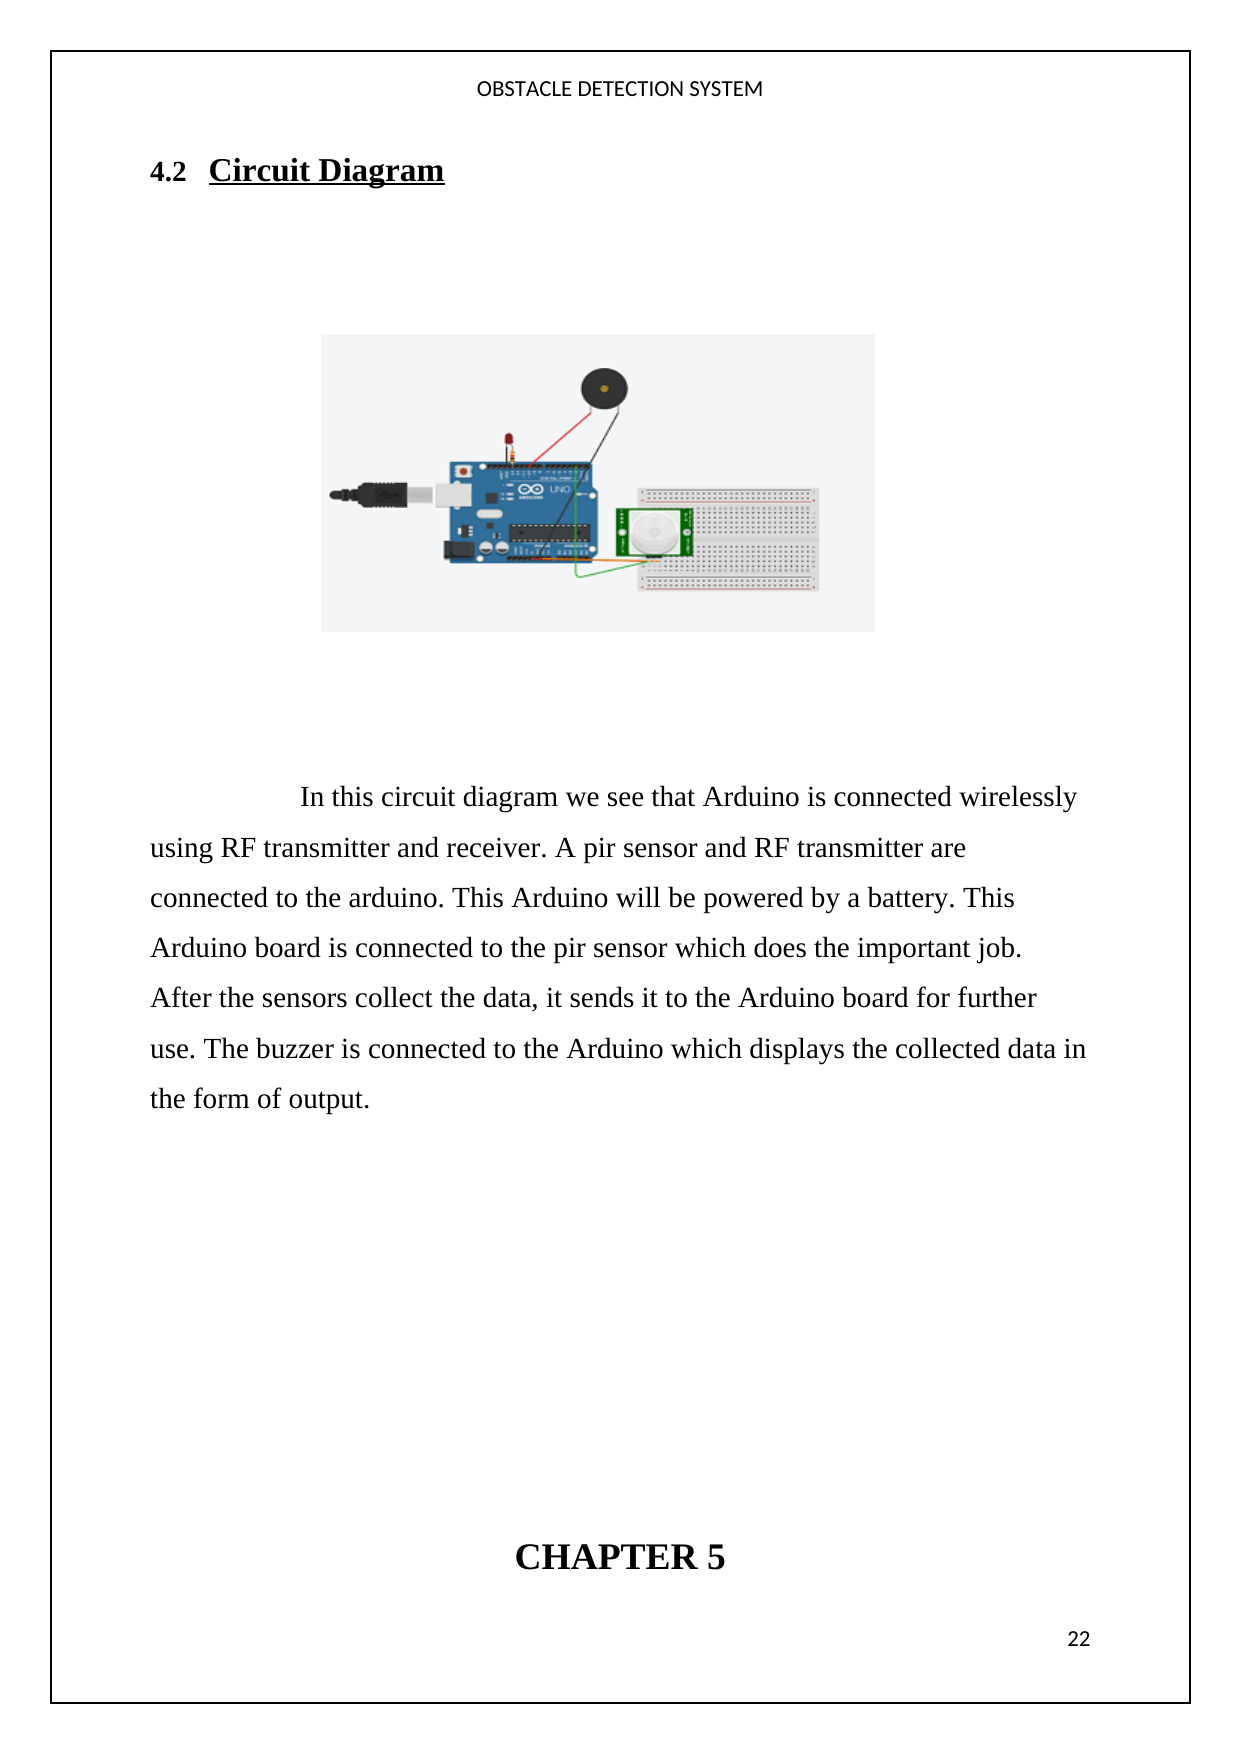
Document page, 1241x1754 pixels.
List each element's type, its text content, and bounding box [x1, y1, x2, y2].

picture [321, 334, 875, 632]
text CHAPTER 5 [150, 1535, 1090, 1578]
text In this circuit diagram we see that Arduino is connected wirelessly using RF transmitter and receiver. A pir sensor and RF transmitter are connected to the arduino. This Arduino will be powered by a battery. This Arduino board is connected to the pir sensor which does the important job. After the sensors collect the data, it sends it to the Arduino board for further use. The buzzer is connected to the Arduino which displays the collected data in the form of output. [150, 779, 1090, 1115]
text 4.2 Circuit Diagram [150, 150, 1090, 188]
